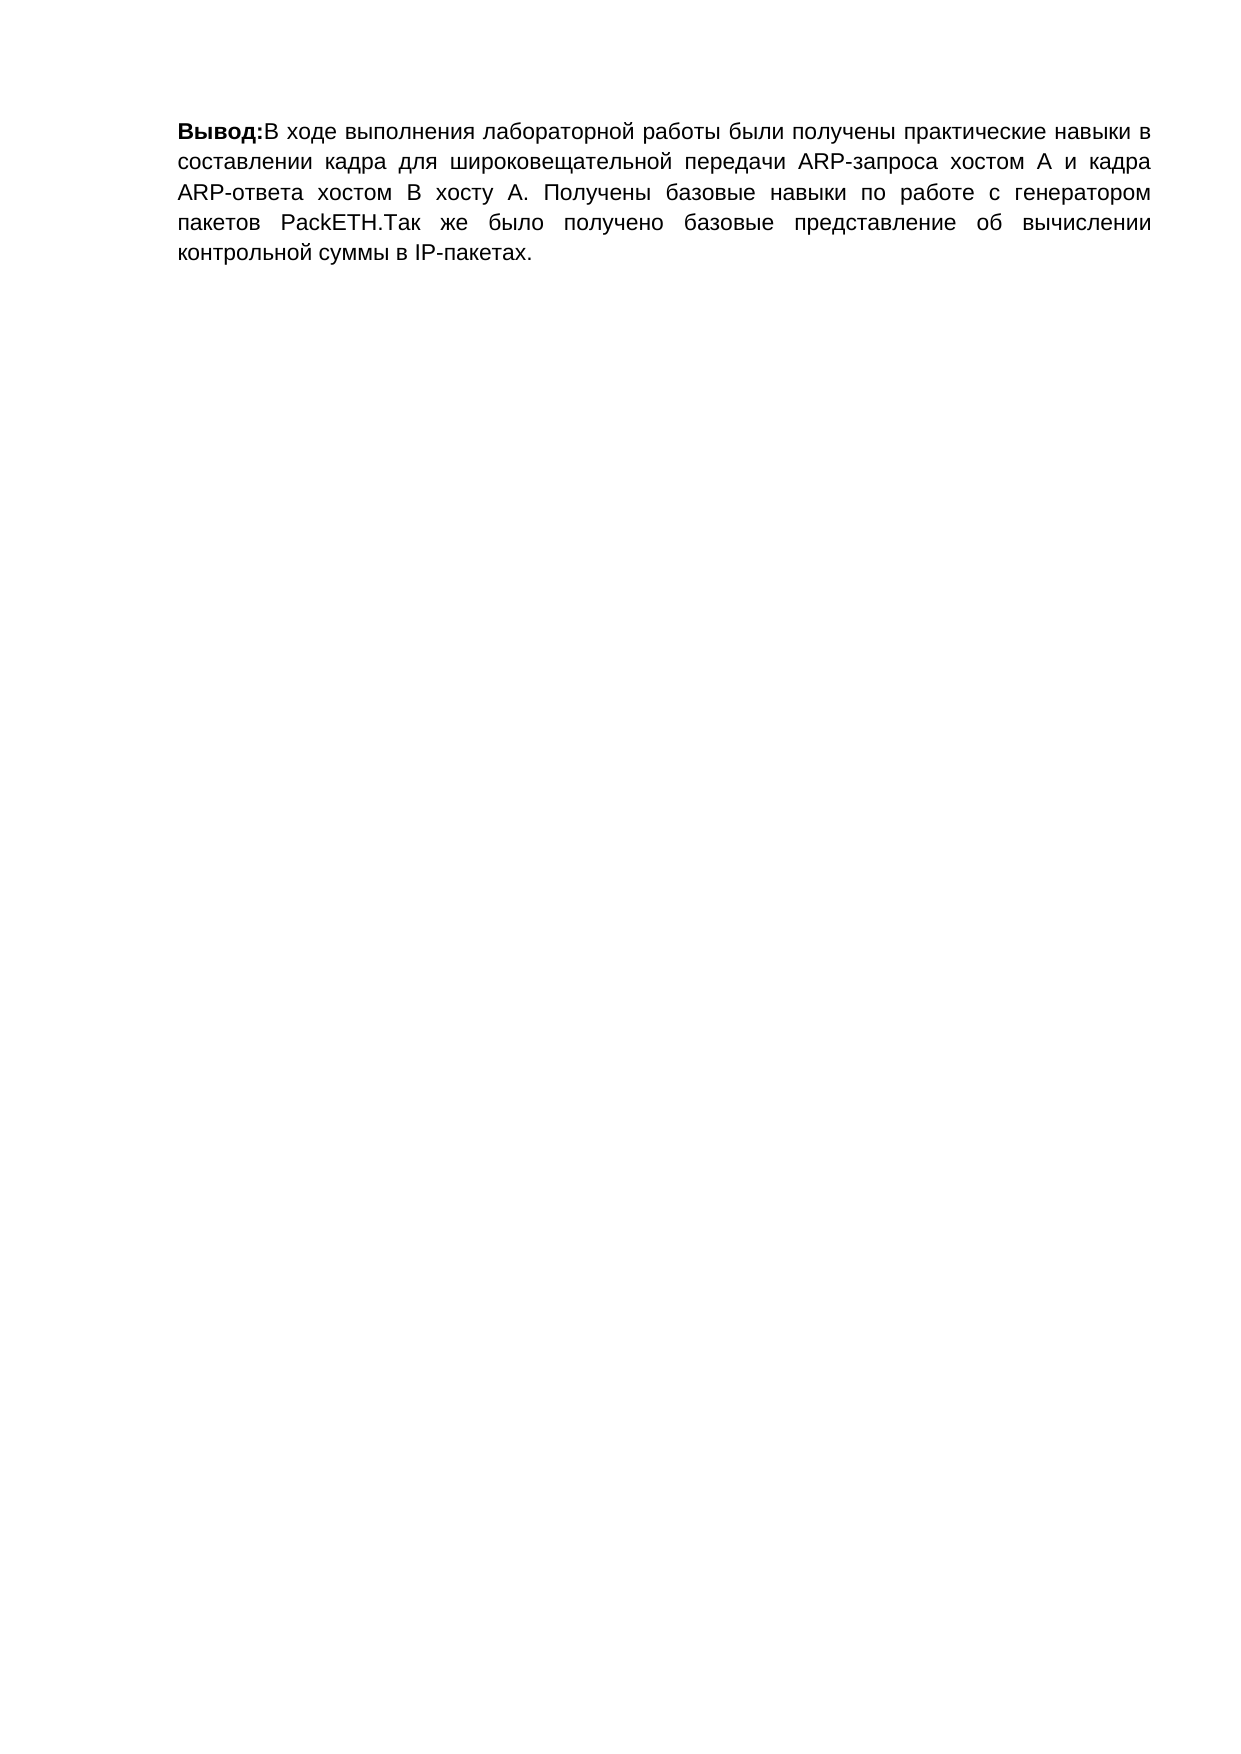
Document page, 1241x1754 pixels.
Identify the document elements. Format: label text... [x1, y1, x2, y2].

text Вывод:В ходе выполнения лабораторной работы были получены практические навыки в составлении кадра для широковещательной передачи ARP-запроса хостом А и кадра ARP-ответа хостом В хосту А. Получены базовые навыки по работе с генератором пакетов PackETH.Так же было получено базовые представление об вычислении контрольной суммы в IP-пакетах. [177, 118, 1152, 265]
